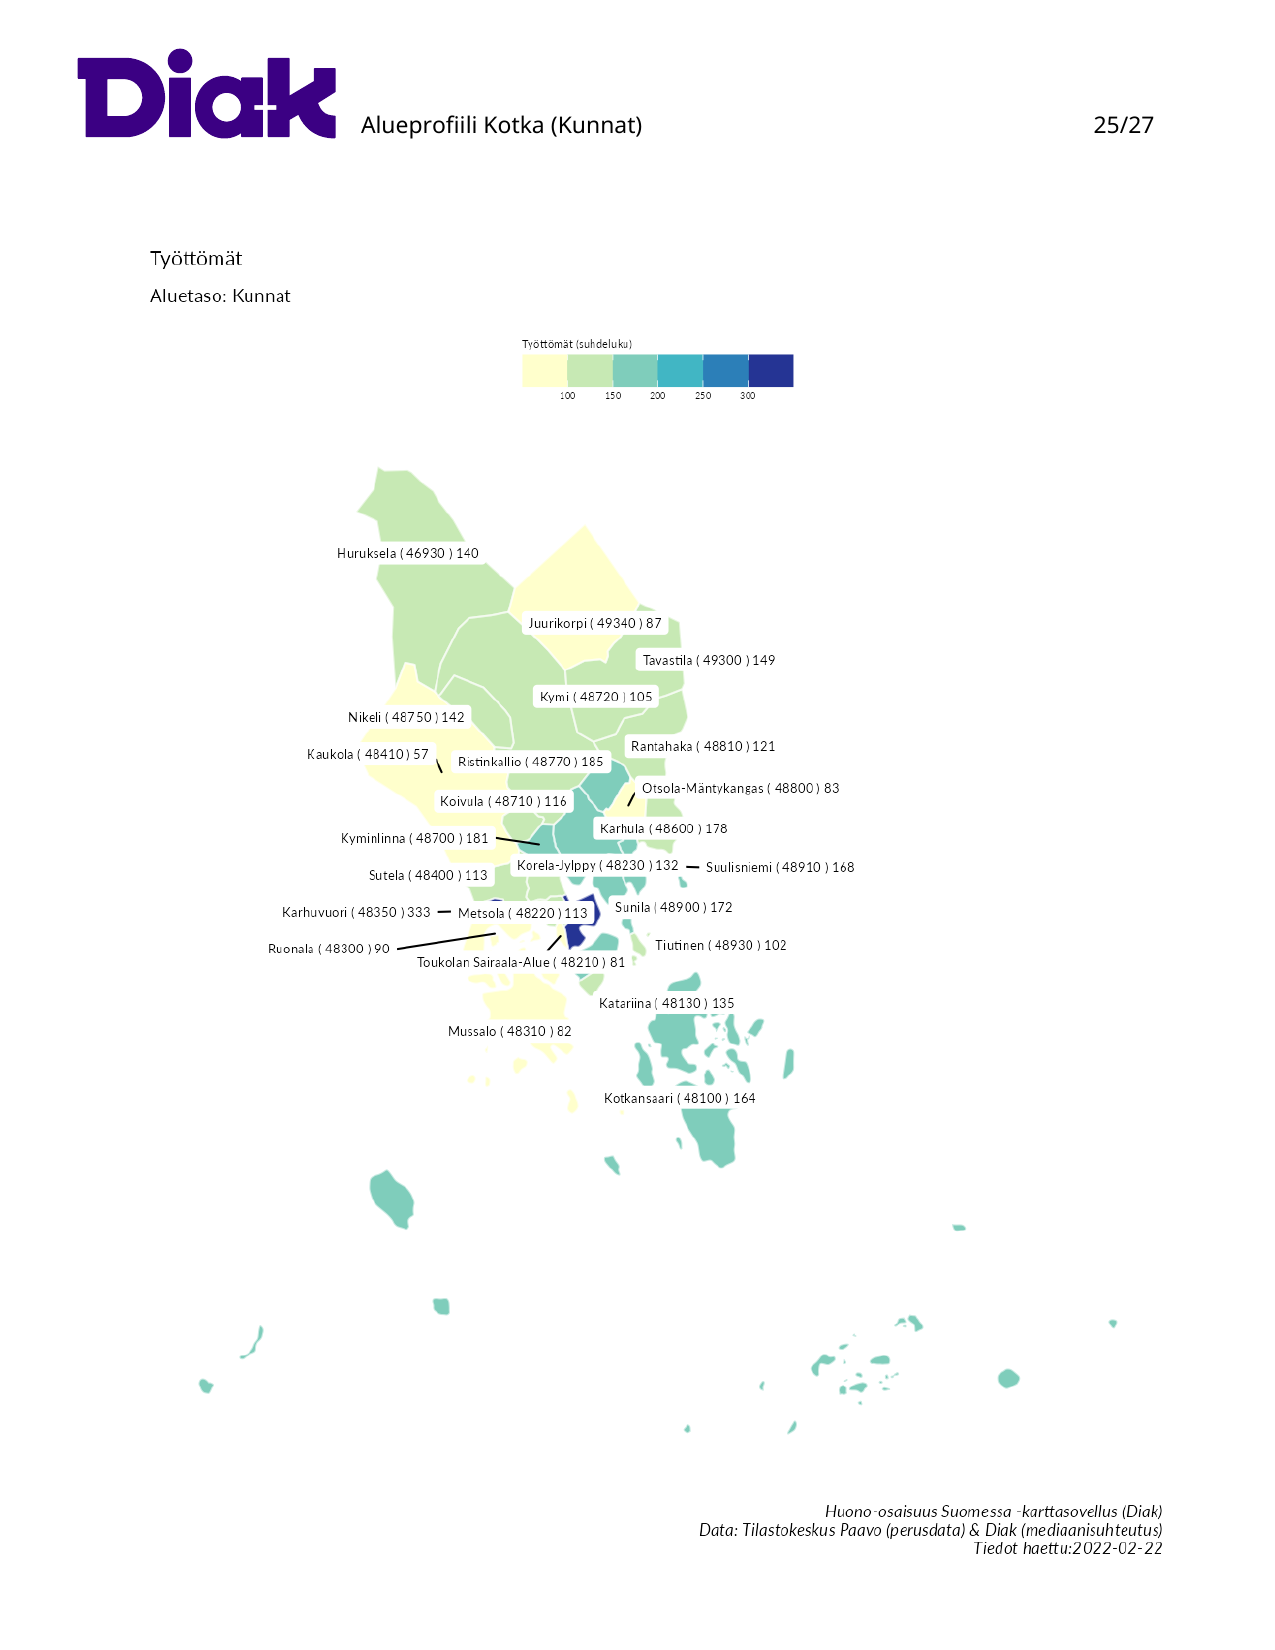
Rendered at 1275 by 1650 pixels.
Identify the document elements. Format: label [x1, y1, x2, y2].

picture [93, 172, 1219, 1576]
